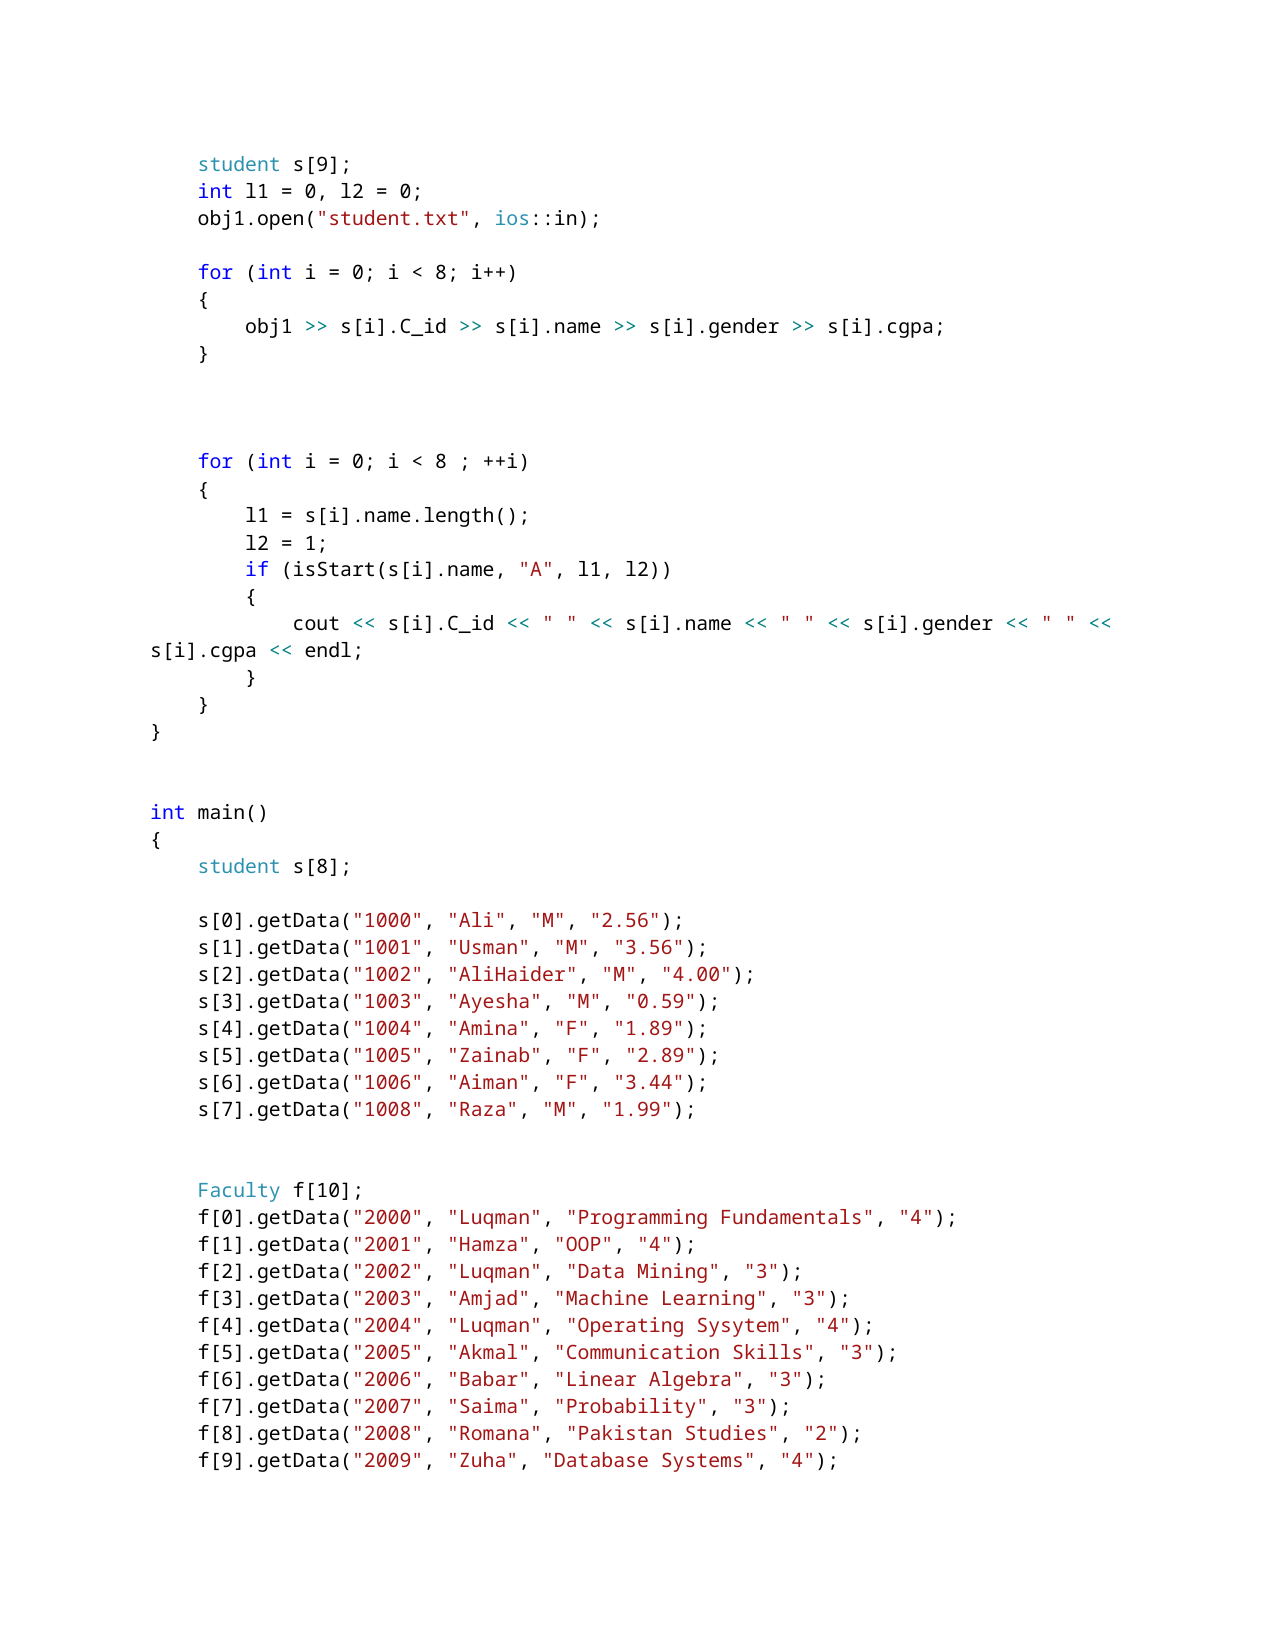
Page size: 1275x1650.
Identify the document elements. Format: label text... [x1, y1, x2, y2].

text s[5].getData("1005", "Zainab", "F", "2.89"); [150, 1041, 1125, 1068]
text } [150, 339, 1125, 366]
text for (int i = 0; i < 8; i++) [150, 258, 1125, 285]
text obj1 >> s[i].C_id >> s[i].name >> s[i].gender >> s[i].cgpa; [150, 312, 1125, 339]
text { [150, 285, 1125, 312]
text Faculty f[10]; [150, 1176, 1125, 1203]
text int l1 = 0, l2 = 0; [150, 177, 1125, 204]
text f[6].getData("2006", "Babar", "Linear Algebra", "3"); [150, 1365, 1125, 1392]
text f[2].getData("2002", "Luqman", "Data Mining", "3"); [150, 1257, 1125, 1284]
text s[2].getData("1002", "AliHaider", "M", "4.00"); [150, 960, 1125, 987]
text } [150, 718, 1125, 744]
text s[0].getData("1000", "Ali", "M", "2.56"); [150, 906, 1125, 933]
text for (int i = 0; i < 8 ; ++i) [150, 448, 1125, 475]
text f[1].getData("2001", "Hamza", "OOP", "4"); [150, 1230, 1125, 1257]
text f[5].getData("2005", "Akmal", "Communication Skills", "3"); [150, 1338, 1125, 1365]
text } [150, 664, 1125, 691]
text obj1.open("student.txt", ios::in); [150, 204, 1125, 231]
text { [150, 826, 1125, 852]
text s[4].getData("1004", "Amina", "F", "1.89"); [150, 1014, 1125, 1041]
text f[0].getData("2000", "Luqman", "Programming Fundamentals", "4"); [150, 1203, 1125, 1230]
text s[7].getData("1008", "Raza", "M", "1.99"); [150, 1095, 1125, 1122]
text f[8].getData("2008", "Romana", "Pakistan Studies", "2"); [150, 1419, 1125, 1446]
text s[6].getData("1006", "Aiman", "F", "3.44"); [150, 1068, 1125, 1095]
text s[3].getData("1003", "Ayesha", "M", "0.59"); [150, 987, 1125, 1014]
text { [150, 583, 1125, 610]
text f[4].getData("2004", "Luqman", "Operating Sysytem", "4"); [150, 1311, 1125, 1338]
text f[3].getData("2003", "Amjad", "Machine Learning", "3"); [150, 1284, 1125, 1311]
text cout << s[i].C_id << " " << s[i].name << " " << s[i].gender << " " << s[i].cgpa << endl; [150, 610, 1125, 664]
text l2 = 1; [150, 529, 1125, 556]
text { [150, 475, 1125, 502]
text s[1].getData("1001", "Usman", "M", "3.56"); [150, 933, 1125, 960]
text } [150, 691, 1125, 718]
text if (isStart(s[i].name, "A", l1, l2)) [150, 556, 1125, 583]
text student s[8]; [150, 852, 1125, 879]
text f[7].getData("2007", "Saima", "Probability", "3"); [150, 1392, 1125, 1419]
text student s[9]; [150, 150, 1125, 177]
text f[9].getData("2009", "Zuha", "Database Systems", "4"); [150, 1446, 1125, 1473]
text int main() [150, 798, 1125, 826]
text l1 = s[i].name.length(); [150, 502, 1125, 529]
